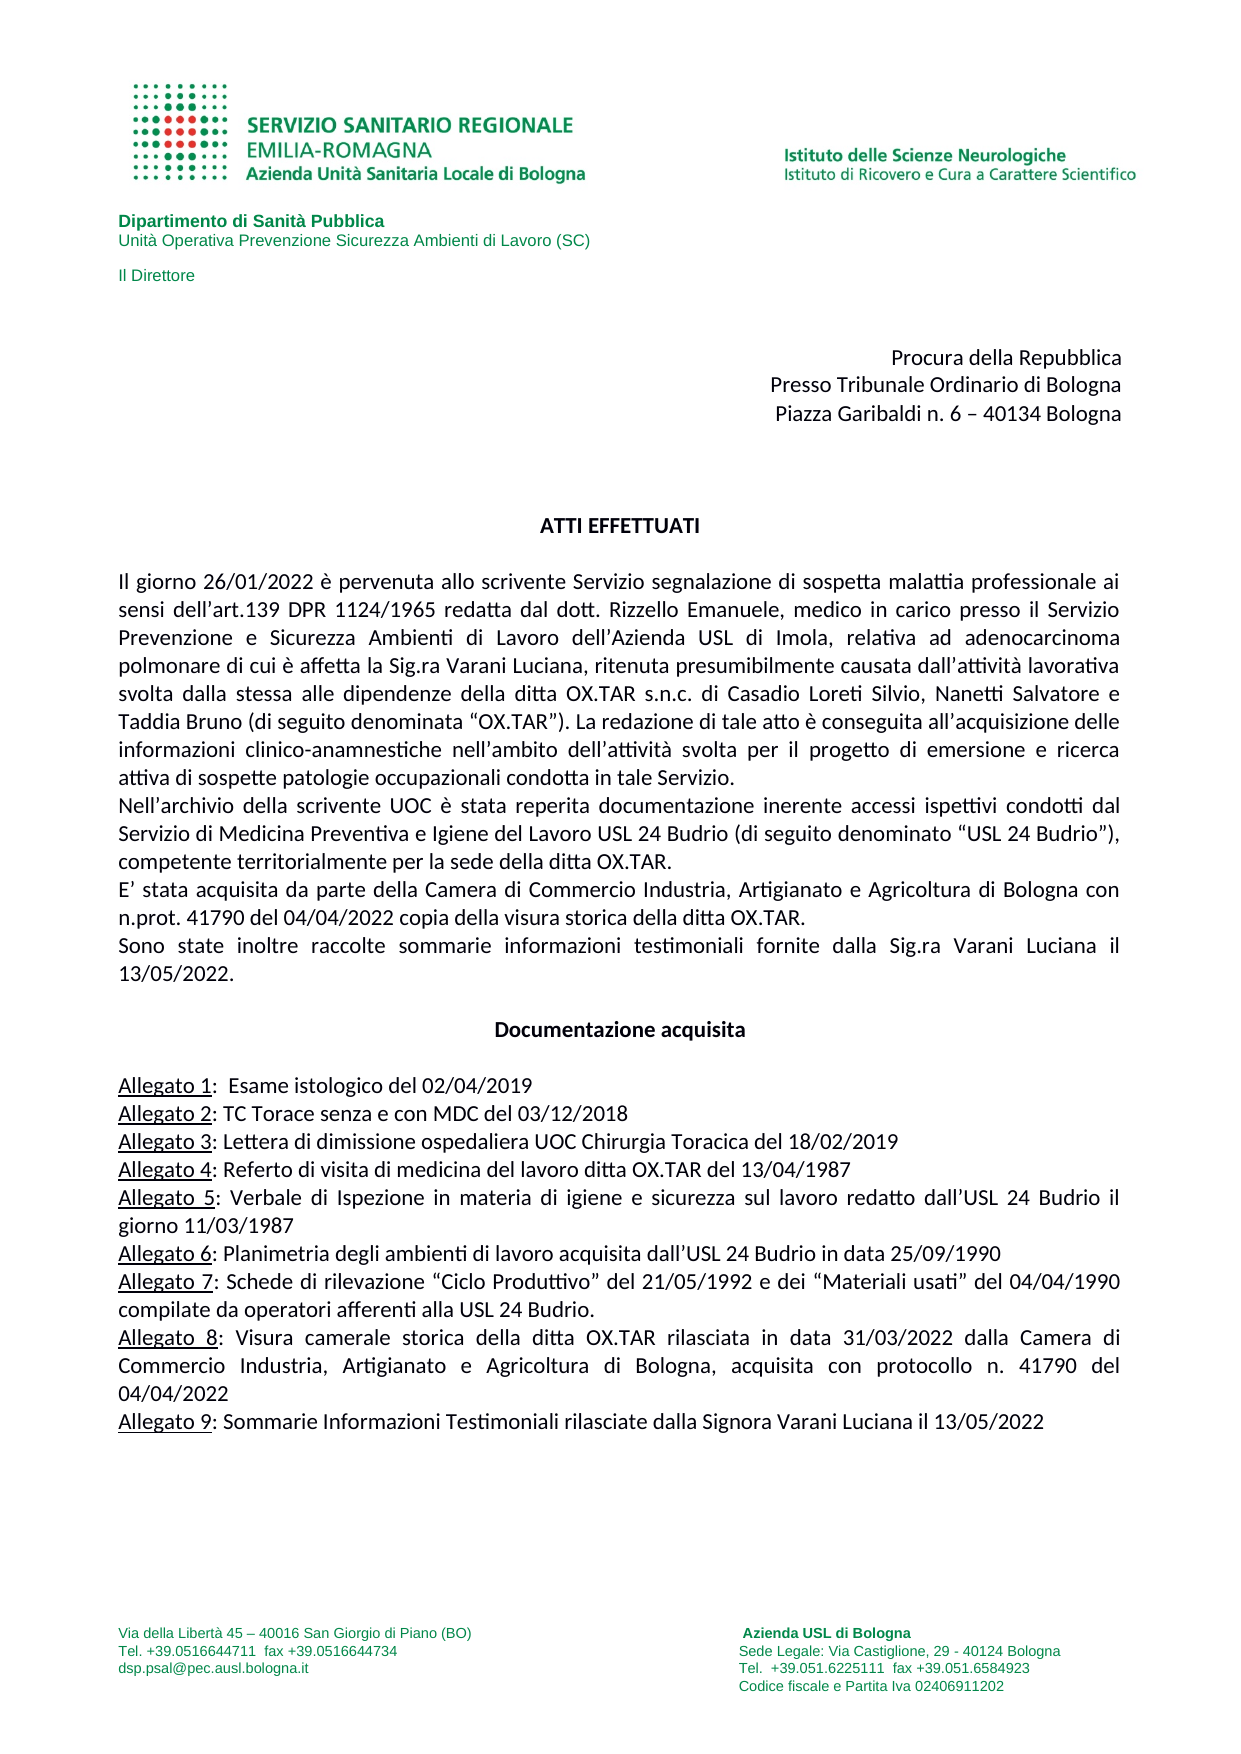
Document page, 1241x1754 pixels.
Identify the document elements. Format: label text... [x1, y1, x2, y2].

text Allegato 1: Esame istologico del 02/04/2019 [118, 1071, 1122, 1099]
text Allegato 5: Verbale di Ispezione in materia di igiene e sicurezza sul lavoro redatto dall’USL 24 Budrio il giorno 11/03/1987 [118, 1183, 1122, 1239]
text Procura della Repubblica [118, 343, 1122, 371]
text Il giorno 26/01/2022 è pervenuta allo scrivente Servizio segnalazione di sospetta malattia professionale ai sensi dell’art.139 DPR 1124/1965 redatta dal dott. Rizzello Emanuele, medico in carico presso il Servizio Prevenzione e Sicurezza Ambienti di Lavoro dell’Azienda USL di Imola, relativa ad adenocarcinoma polmonare di cui è affetta la Sig.ra Varani Luciana, ritenuta presumibilmente causata dall’attività lavorativa svolta dalla stessa alle dipendenze della ditta OX.TAR s.n.c. di Casadio Loreti Silvio, Nanetti Salvatore e Taddia Bruno (di seguito denominata “OX.TAR”). La redazione di tale atto è conseguita all’acquisizione delle informazioni clinico-anamnestiche nell’ambito dell’attività svolta per il progetto di emersione e ricerca attiva di sospette patologie occupazionali condotta in tale Servizio. [118, 567, 1122, 791]
text Allegato 2: TC Torace senza e con MDC del 03/12/2018 [118, 1099, 1122, 1127]
text Allegato 8: Visura camerale storica della ditta OX.TAR rilasciata in data 31/03/2022 dalla Camera di Commercio Industria, Artigianato e Agricoltura di Bologna, acquisita con protocollo n. 41790 del 04/04/2022 [118, 1323, 1122, 1407]
text Documentazione acquisita [118, 1015, 1122, 1043]
text Allegato 7: Schede di rilevazione “Ciclo Produttivo” del 21/05/1992 e dei “Materiali usati” del 04/04/1990 compilate da operatori afferenti alla USL 24 Budrio. [118, 1267, 1122, 1323]
text Allegato 6: Planimetria degli ambienti di lavoro acquisita dall’USL 24 Budrio in data 25/09/1990 [118, 1239, 1122, 1267]
text Presso Tribunale Ordinario di Bologna [118, 371, 1122, 399]
text Allegato 4: Referto di visita di medicina del lavoro ditta OX.TAR del 13/04/1987 [118, 1155, 1122, 1183]
text Sono state inoltre raccolte sommarie informazioni testimoniali fornite dalla Sig.ra Varani Luciana il 13/05/2022. [118, 931, 1122, 987]
picture [118, 59, 1148, 209]
text Piazza Garibaldi n. 6 – 40134 Bologna [118, 399, 1122, 427]
text ATTI EFFETTUATI [118, 511, 1122, 539]
text Nell’archivio della scrivente UOC è stata reperita documentazione inerente accessi ispettivi condotti dal Servizio di Medicina Preventiva e Igiene del Lavoro USL 24 Budrio (di seguito denominato “USL 24 Budrio”), competente territorialmente per la sede della ditta OX.TAR. [118, 791, 1122, 875]
text E’ stata acquisita da parte della Camera di Commercio Industria, Artigianato e Agricoltura di Bologna con n.prot. 41790 del 04/04/2022 copia della visura storica della ditta OX.TAR. [118, 875, 1122, 931]
text Allegato 3: Lettera di dimissione ospedaliera UOC Chirurgia Toracica del 18/02/2019 [118, 1127, 1122, 1155]
text Allegato 9: Sommarie Informazioni Testimoniali rilasciate dalla Signora Varani Luciana il 13/05/2022 [118, 1407, 1122, 1435]
